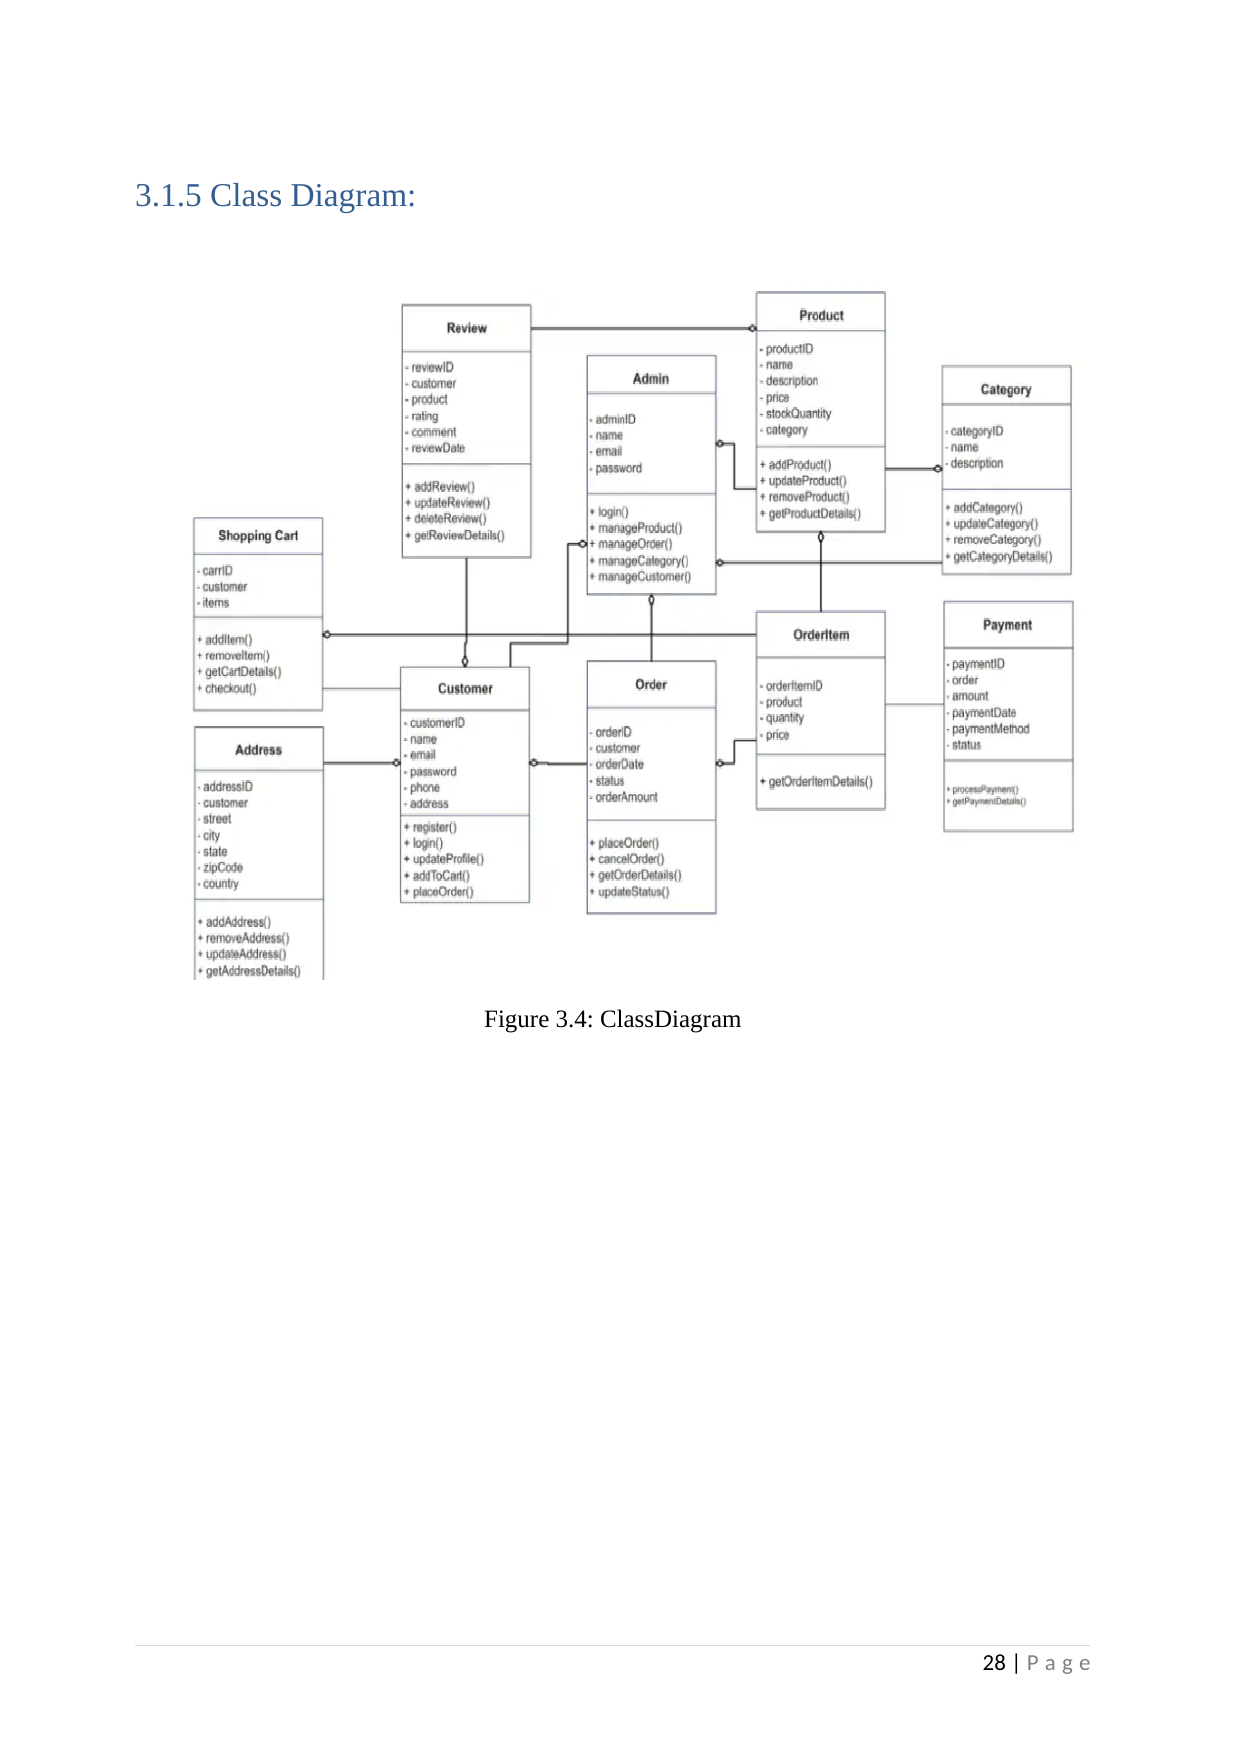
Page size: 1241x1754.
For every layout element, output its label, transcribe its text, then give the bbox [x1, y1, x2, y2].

picture [135, 272, 1142, 980]
subtitle 3.1.5 Class Diagram: [135, 175, 1090, 213]
text Figure 3.4: ClassDiagram [135, 1004, 1090, 1033]
